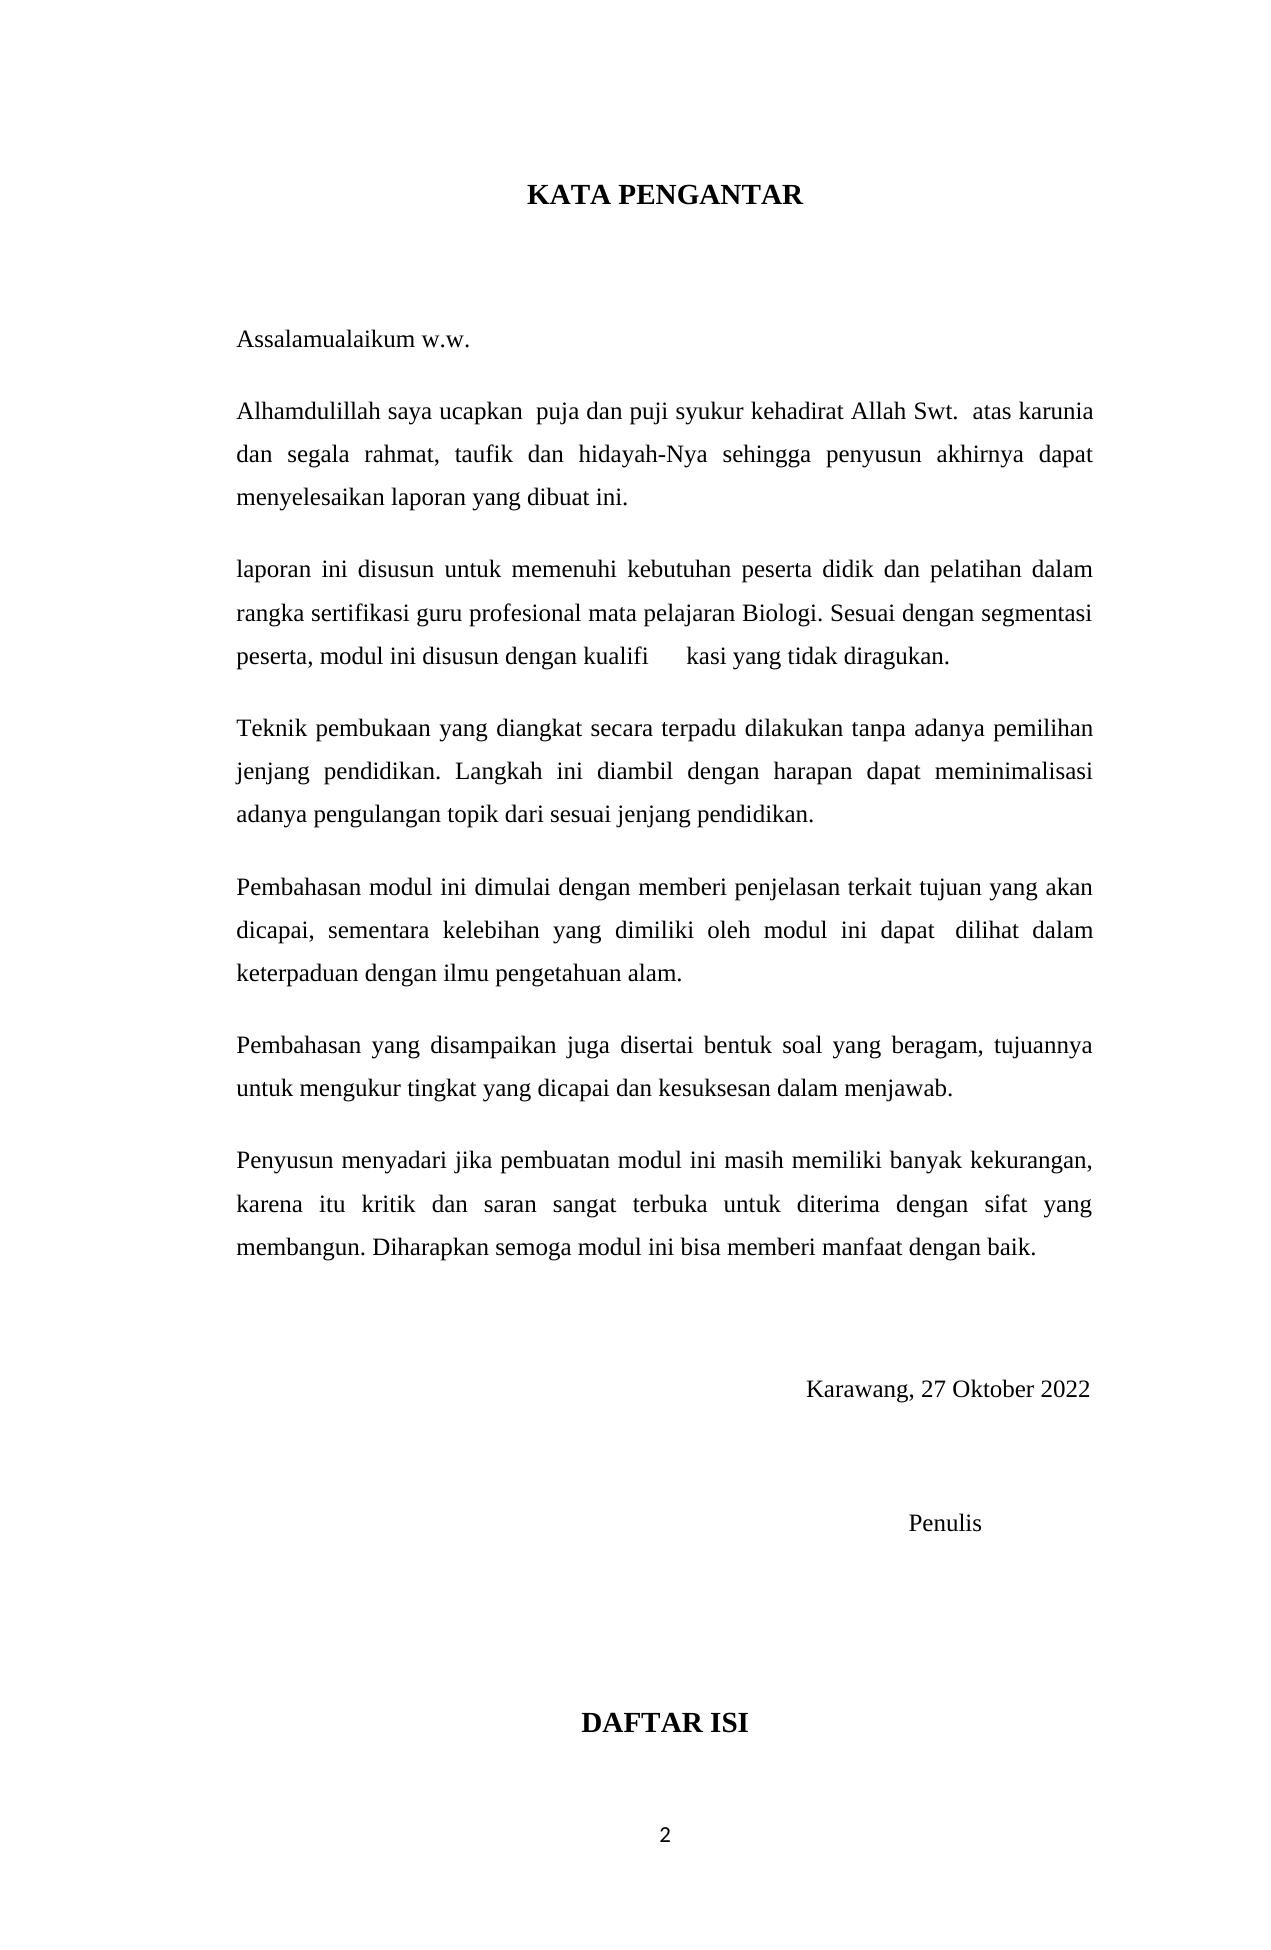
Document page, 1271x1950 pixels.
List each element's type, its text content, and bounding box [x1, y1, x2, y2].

text Pembahasan modul ini dimulai dengan memberi penjelasan terkait tujuan yang akan dicapai, sementara kelebihan yang dimiliki oleh modul ini dapat dilihat dalam keterpaduan dengan ilmu pengetahuan alam. [236, 872, 1094, 987]
text laporan ini disusun untuk memenuhi kebutuhan peserta didik dan pelatihan dalam rangka sertifikasi guru profesional mata pelajaran Biologi. Sesuai dengan segmentasi peserta, modul ini disusun dengan kualifi kasi yang tidak diragukan. [236, 554, 1094, 669]
text DAFTAR ISI [236, 1705, 1094, 1739]
text KATA PENGANTAR [236, 177, 1094, 211]
text Alhamdulillah saya ucapkan puja dan puji syukur kehadirat Allah Swt. atas karunia dan segala rahmat, taufik dan hidayah-Nya sehingga penyusun akhirnya dapat menyelesaikan laporan yang dibuat ini. [236, 396, 1094, 511]
text Karawang, 27 Oktober 2022 Penulis [236, 1275, 1094, 1538]
text Pembahasan yang disampaikan juga disertai bentuk soal yang beragam, tujuannya untuk mengukur tingkat yang dicapai dan kesuksesan dalam menjawab. [236, 1030, 1094, 1102]
text Teknik pembukaan yang diangkat secara terpadu dilakukan tanpa adanya pemilihan jenjang pendidikan. Langkah ini diambil dengan harapan dapat meminimalisasi adanya pengulangan topik dari sesuai jenjang pendidikan. [236, 713, 1094, 828]
text Penyusun menyadari jika pembuatan modul ini masih memiliki banyak kekurangan, karena itu kritik dan saran sangat terbuka untuk diterima dengan sifat yang membangun. Diharapkan semoga modul ini bisa memberi manfaat dengan baik. [236, 1146, 1094, 1261]
text Assalamualaikum w.w. [236, 324, 1094, 352]
